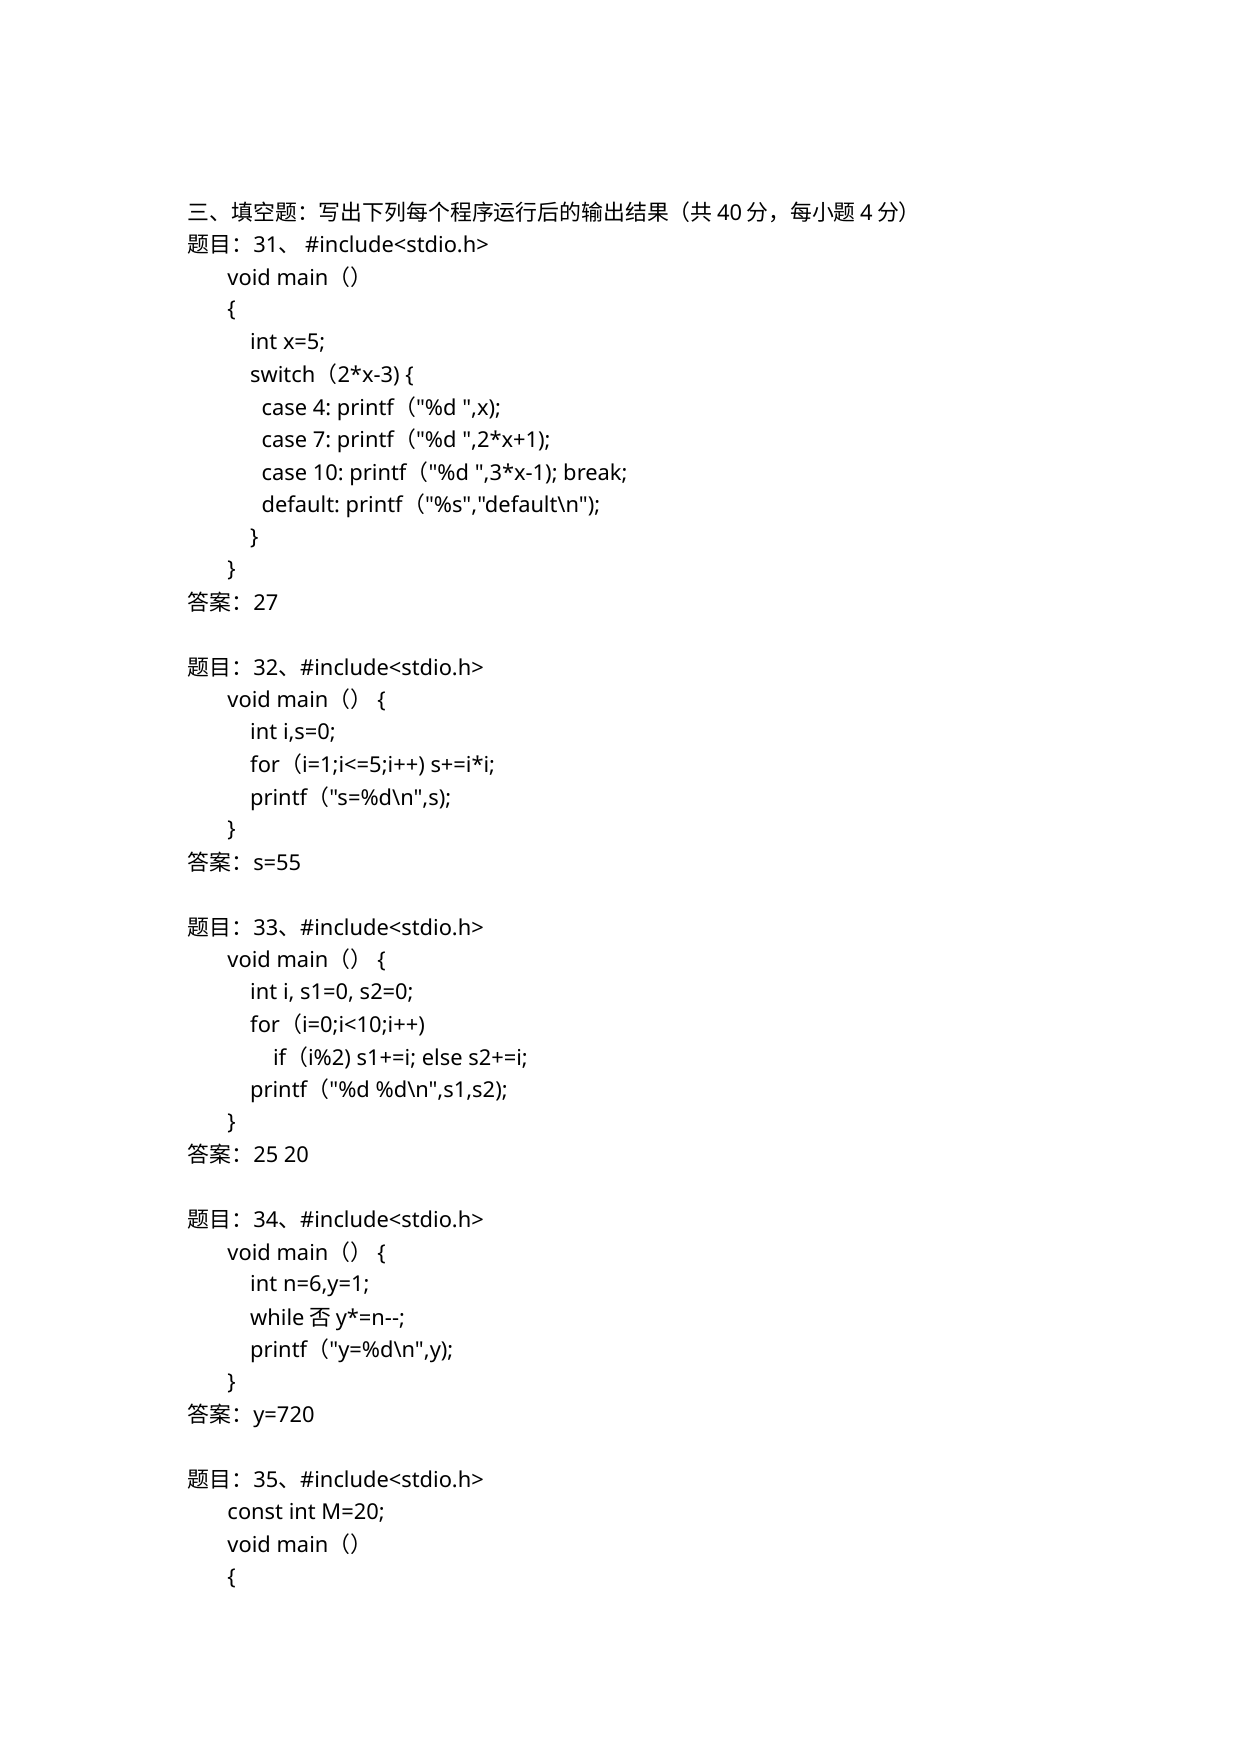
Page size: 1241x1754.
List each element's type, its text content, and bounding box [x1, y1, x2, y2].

text const int M=20; [187, 1494, 1053, 1527]
text printf（"%d %d\n",s1,s2); [187, 1072, 1053, 1104]
text int i, s1=0, s2=0; [187, 974, 1053, 1007]
text void main（） [187, 259, 1053, 292]
text while否 y*=n--; [187, 1299, 1053, 1332]
text for（i=1;i<=5;i++) s+=i*i; [187, 747, 1053, 779]
text case 7: printf（"%d ",2*x+1); [187, 422, 1053, 454]
text } [187, 1364, 1053, 1397]
text 题目：34、#include<stdio.h> [187, 1202, 1053, 1234]
text { [187, 292, 1053, 324]
text } [187, 552, 1053, 584]
text } [187, 1104, 1053, 1137]
text 题目：31、 #include<stdio.h> [187, 227, 1053, 259]
text case 4: printf（"%d ",x); [187, 389, 1053, 422]
text for（i=0;i<10;i++) [187, 1007, 1053, 1039]
text 题目：33、#include<stdio.h> [187, 909, 1053, 942]
text int n=6,y=1; [187, 1267, 1053, 1299]
text switch（2*x-3) { [187, 357, 1053, 389]
text int x=5; [187, 324, 1053, 357]
text 三、填空题：写出下列每个程序运行后的输出结果（共40分，每小题4分） [187, 194, 1053, 227]
text { [187, 1559, 1053, 1592]
text printf（"y=%d\n",y); [187, 1332, 1053, 1364]
text 答案：y=720 [187, 1397, 1053, 1429]
text void main（） { [187, 942, 1053, 974]
text printf（"s=%d\n",s); [187, 779, 1053, 812]
text void main（） [187, 1527, 1053, 1559]
text 答案：27 [187, 584, 1053, 617]
text void main（） { [187, 682, 1053, 714]
text } [187, 812, 1053, 844]
text void main（） { [187, 1234, 1053, 1267]
text default: printf（"%s","default\n"); [187, 487, 1053, 519]
text int i,s=0; [187, 714, 1053, 747]
text 答案：25 20 [187, 1137, 1053, 1169]
text case 10: printf（"%d ",3*x-1); break; [187, 454, 1053, 487]
text 答案：s=55 [187, 844, 1053, 877]
text if（i%2) s1+=i; else s2+=i; [187, 1039, 1053, 1072]
text } [187, 519, 1053, 552]
text 题目：32、#include<stdio.h> [187, 649, 1053, 682]
text 题目：35、#include<stdio.h> [187, 1462, 1053, 1494]
